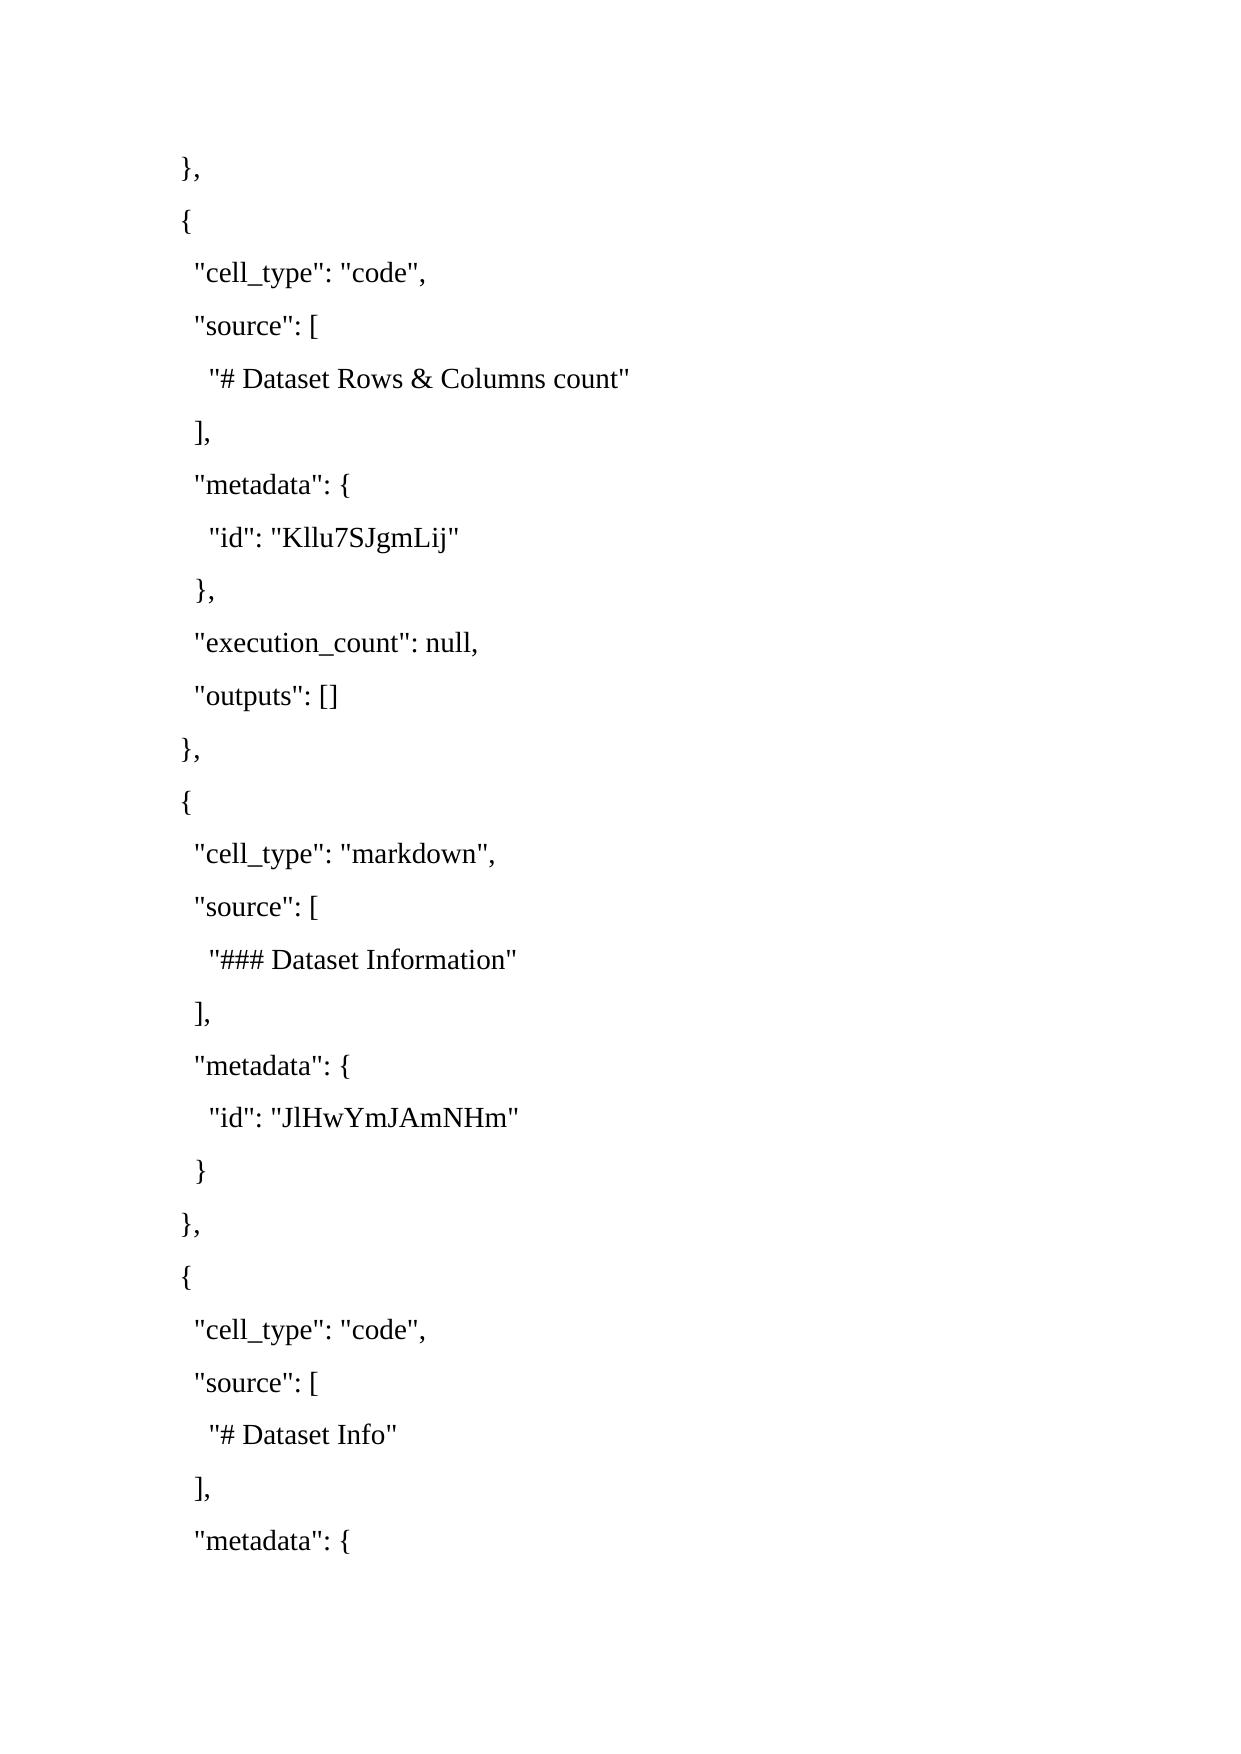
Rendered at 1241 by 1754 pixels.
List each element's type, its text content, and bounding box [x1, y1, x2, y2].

text "metadata": { [150, 1048, 1090, 1081]
text "metadata": { [150, 1523, 1090, 1557]
text ], [150, 1470, 1090, 1504]
text "execution_count": null, [150, 625, 1090, 659]
text "source": [ [150, 308, 1090, 342]
text "cell_type": "markdown", [150, 837, 1090, 870]
text }, [150, 572, 1090, 606]
text }, [150, 150, 1090, 183]
text { [150, 203, 1090, 236]
text "# Dataset Rows & Columns count" [150, 361, 1090, 395]
text "id": "JlHwYmJAmNHm" [150, 1101, 1090, 1134]
text } [150, 1153, 1090, 1187]
text "cell_type": "code", [150, 256, 1090, 289]
text { [150, 784, 1090, 817]
text "cell_type": "code", [150, 1312, 1090, 1345]
text { [150, 1259, 1090, 1293]
text "metadata": { [150, 467, 1090, 500]
text "source": [ [150, 889, 1090, 923]
text "source": [ [150, 1365, 1090, 1398]
text ], [150, 995, 1090, 1028]
text "### Dataset Information" [150, 942, 1090, 976]
text }, [150, 731, 1090, 764]
text "outputs": [] [150, 678, 1090, 712]
text "# Dataset Info" [150, 1417, 1090, 1451]
text "id": "Kllu7SJgmLij" [150, 520, 1090, 553]
text }, [150, 1206, 1090, 1240]
text ], [150, 414, 1090, 448]
